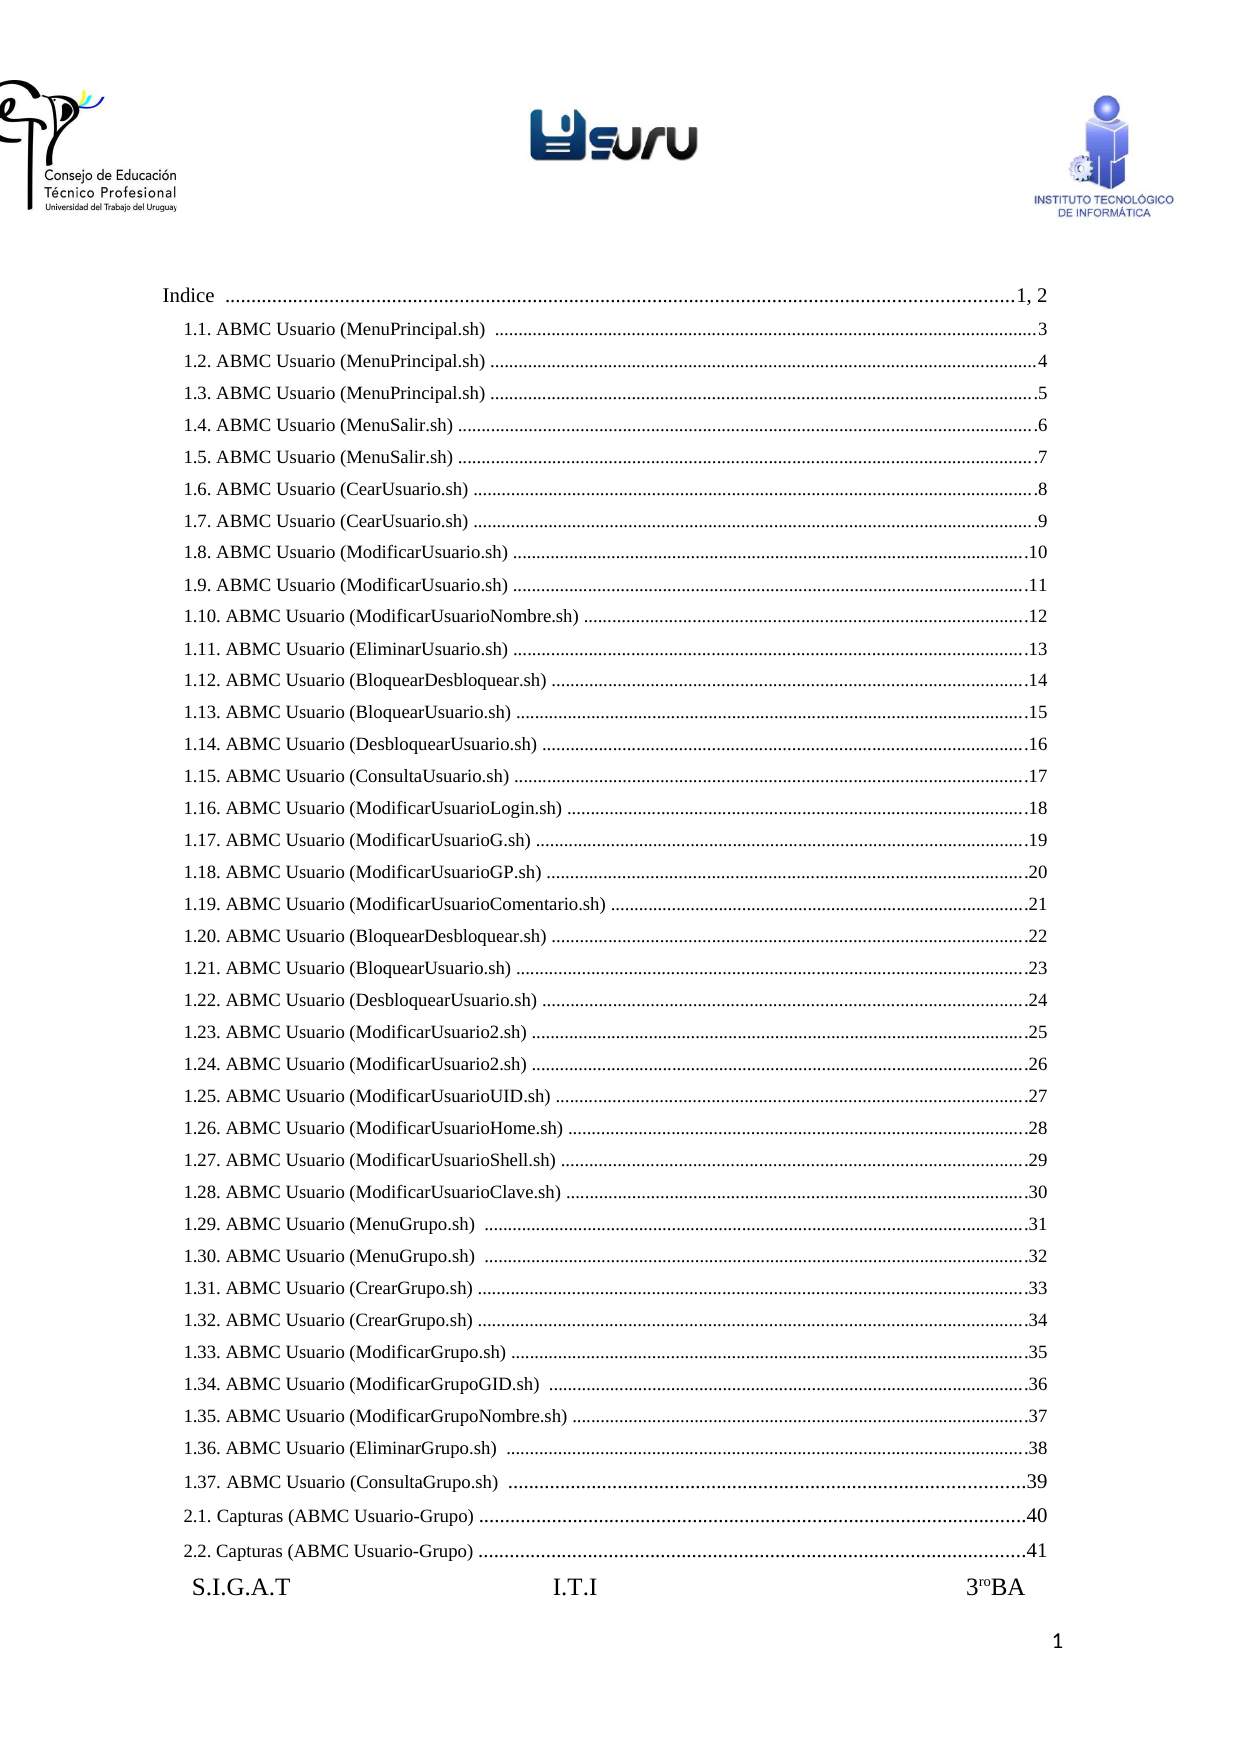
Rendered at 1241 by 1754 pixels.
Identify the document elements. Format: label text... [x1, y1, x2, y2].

text 1.8. ABMC Usuario (ModificarUsuario.sh) .10 [183, 541, 1063, 563]
text 1.17. ABMC Usuario (ModificarUsuarioG.sh) .19 [183, 829, 1063, 851]
picture [0, 80, 177, 212]
picture [1021, 79, 1187, 245]
text 1.2. ABMC Usuario (MenuPrincipal.sh) 4 [183, 349, 1063, 371]
text 1.29. ABMC Usuario (MenuGrupo.sh) .31 [183, 1213, 1063, 1234]
text 1.24. ABMC Usuario (ModificarUsuario2.sh) .26 [183, 1053, 1063, 1075]
text 1.5. ABMC Usuario (MenuSalir.sh) .7 [183, 446, 1063, 467]
picture [500, 75, 726, 194]
text 1.13. ABMC Usuario (BloquearUsuario.sh) .15 [183, 701, 1063, 723]
text 1.3. ABMC Usuario (MenuPrincipal.sh) .5 [183, 382, 1063, 403]
text 1.34. ABMC Usuario (ModificarGrupoGID.sh) .36 [183, 1373, 1063, 1394]
text 1.31. ABMC Usuario (CrearGrupo.sh) .33 [183, 1277, 1063, 1298]
text 1.19. ABMC Usuario (ModificarUsuarioComentario.sh) .21 [183, 893, 1063, 915]
text 1.11. ABMC Usuario (EliminarUsuario.sh) .13 [183, 637, 1063, 659]
text 1.6. ABMC Usuario (CearUsuario.sh) .8 [183, 477, 1063, 499]
text 1.18. ABMC Usuario (ModificarUsuarioGP.sh) .20 [183, 861, 1063, 883]
text 1.1. ABMC Usuario (MenuPrincipal.sh) 3 [183, 318, 1063, 339]
text 1.32. ABMC Usuario (CrearGrupo.sh) .34 [183, 1309, 1063, 1331]
text 1.27. ABMC Usuario (ModificarUsuarioShell.sh) .29 [183, 1149, 1063, 1171]
text 1.21. ABMC Usuario (BloquearUsuario.sh) .23 [183, 957, 1063, 979]
text 1.25. ABMC Usuario (ModificarUsuarioUID.sh) .27 [183, 1085, 1063, 1107]
text 1.30. ABMC Usuario (MenuGrupo.sh) .32 [183, 1245, 1063, 1267]
text 1.4. ABMC Usuario (MenuSalir.sh) .6 [183, 413, 1063, 435]
text 2.1. Capturas (ABMC Usuario-Grupo) .40 [183, 1503, 1063, 1527]
text 1.22. ABMC Usuario (DesbloquearUsuario.sh) .24 [183, 989, 1063, 1011]
text 1.37. ABMC Usuario (ConsultaGrupo.sh) .39 [183, 1469, 1063, 1493]
text 1.9. ABMC Usuario (ModificarUsuario.sh) .11 [183, 573, 1063, 595]
text 1.28. ABMC Usuario (ModificarUsuarioClave.sh) .30 [183, 1181, 1063, 1203]
text 1.36. ABMC Usuario (EliminarGrupo.sh) .38 [183, 1437, 1063, 1458]
text 1.35. ABMC Usuario (ModificarGrupoNombre.sh) .37 [183, 1405, 1063, 1426]
text 1.26. ABMC Usuario (ModificarUsuarioHome.sh) .28 [183, 1117, 1063, 1139]
text 1.20. ABMC Usuario (BloquearDesbloquear.sh) .22 [183, 925, 1063, 947]
text 1.23. ABMC Usuario (ModificarUsuario2.sh) .25 [183, 1021, 1063, 1043]
text 1.12. ABMC Usuario (BloquearDesbloquear.sh) .14 [183, 669, 1063, 691]
text 1.14. ABMC Usuario (DesbloquearUsuario.sh) .16 [183, 733, 1063, 755]
text Indice 1, 2 [162, 283, 1063, 307]
text 1.16. ABMC Usuario (ModificarUsuarioLogin.sh) .18 [183, 797, 1063, 819]
text 1.33. ABMC Usuario (ModificarGrupo.sh) .35 [183, 1341, 1063, 1362]
text 1.15. ABMC Usuario (ConsultaUsuario.sh) .17 [183, 765, 1063, 787]
text 2.2. Capturas (ABMC Usuario-Grupo) .41 [183, 1538, 1063, 1562]
text 1.7. ABMC Usuario (CearUsuario.sh) .9 [183, 509, 1063, 531]
text 1.10. ABMC Usuario (ModificarUsuarioNombre.sh) .12 [183, 605, 1063, 627]
